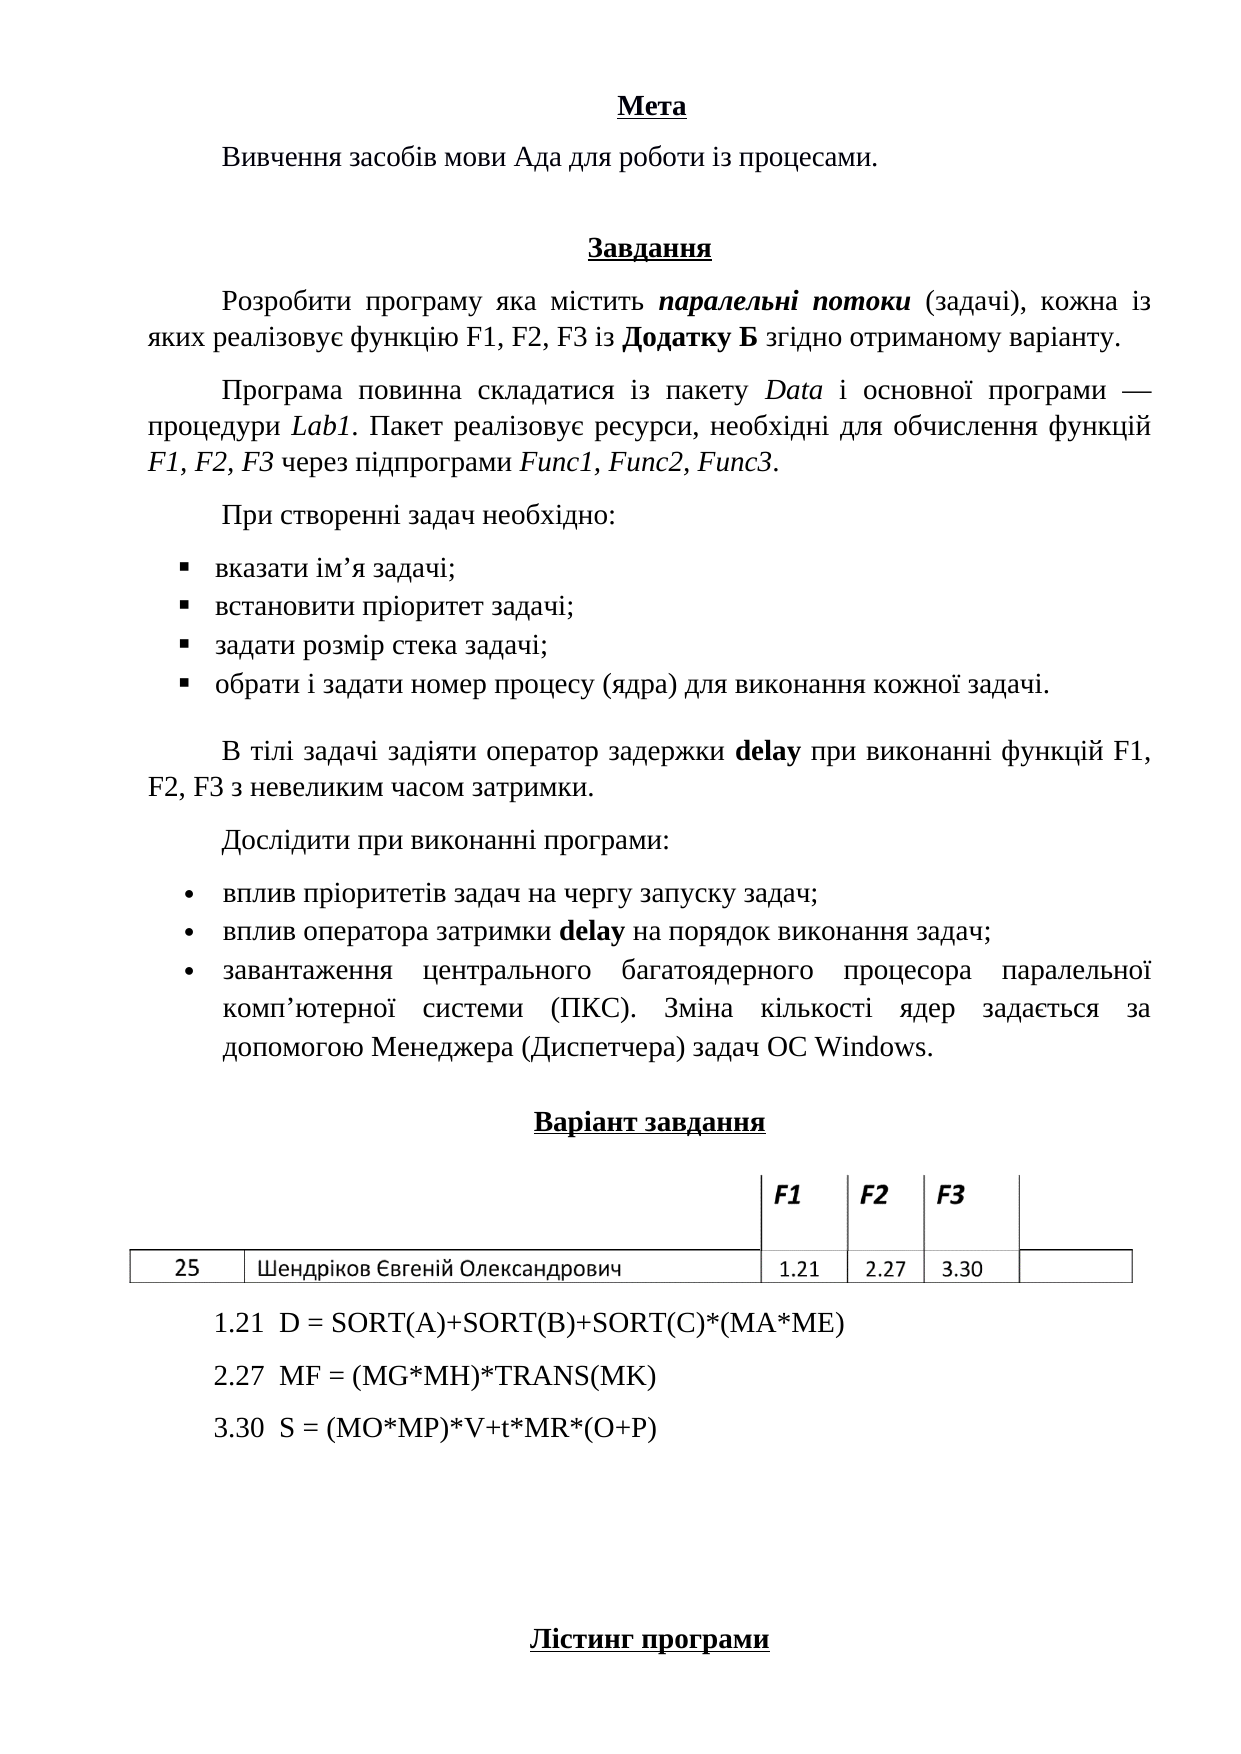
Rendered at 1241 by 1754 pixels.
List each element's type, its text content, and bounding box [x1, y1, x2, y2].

text 3.30 S = (MO*MP)*V+t*MR*(O+P) [148, 1410, 1152, 1444]
text Розробити програму яка містить паралельні потоки (задачі), кожна із яких реалізовує функцію F1, F2, F3 із Додатку Б згідно отриманому варіанту. [148, 283, 1152, 353]
text Програма повинна складатися із пакету Data і основної програми — процедури Lab1. Пакет реалізовує ресурси, необхідні для обчислення функцій F1, F2, F3 через підпрограми Func1, Func2, Func3. [148, 372, 1152, 478]
list вплив пріоритетів задач на чергу запуску задач; [185, 875, 1152, 908]
picture [128, 1173, 1133, 1283]
text Дослідити при виконанні програми: [148, 822, 1152, 856]
list вплив оператора затримки delay на порядок виконання задач; [185, 913, 1152, 947]
list вказати ім’я задачі; [177, 550, 1152, 583]
text При створенні задач необхідно: [148, 497, 1152, 531]
list задати розмір стека задачі; [177, 627, 1152, 661]
list обрати і задати номер процесу (ядра) для виконання кожної задачі. [177, 666, 1152, 699]
text В тілі задачі задіяти оператор задержки delay при виконанні функцій F1, F2, F3 з невеликим часом затримки. [148, 733, 1152, 803]
text 2.27 MF = (MG*MH)*TRANS(MK) [148, 1358, 1152, 1391]
text Мета [152, 88, 1152, 122]
list завантаження центрального багатоядерного процесора паралельної комп’ютерної системи (ПКС). Зміна кількості ядер задається за допомогою Менеджера (Диспетчера) задач ОС Windows. [185, 952, 1152, 1063]
text Лістинг програми [148, 1622, 1152, 1655]
text Вивчення засобів мови Ада для роботи із процесами. [152, 139, 1152, 172]
list встановити пріоритет задачі; [177, 588, 1152, 622]
text Завдання [148, 230, 1152, 264]
text Варіант завдання [148, 1104, 1152, 1137]
